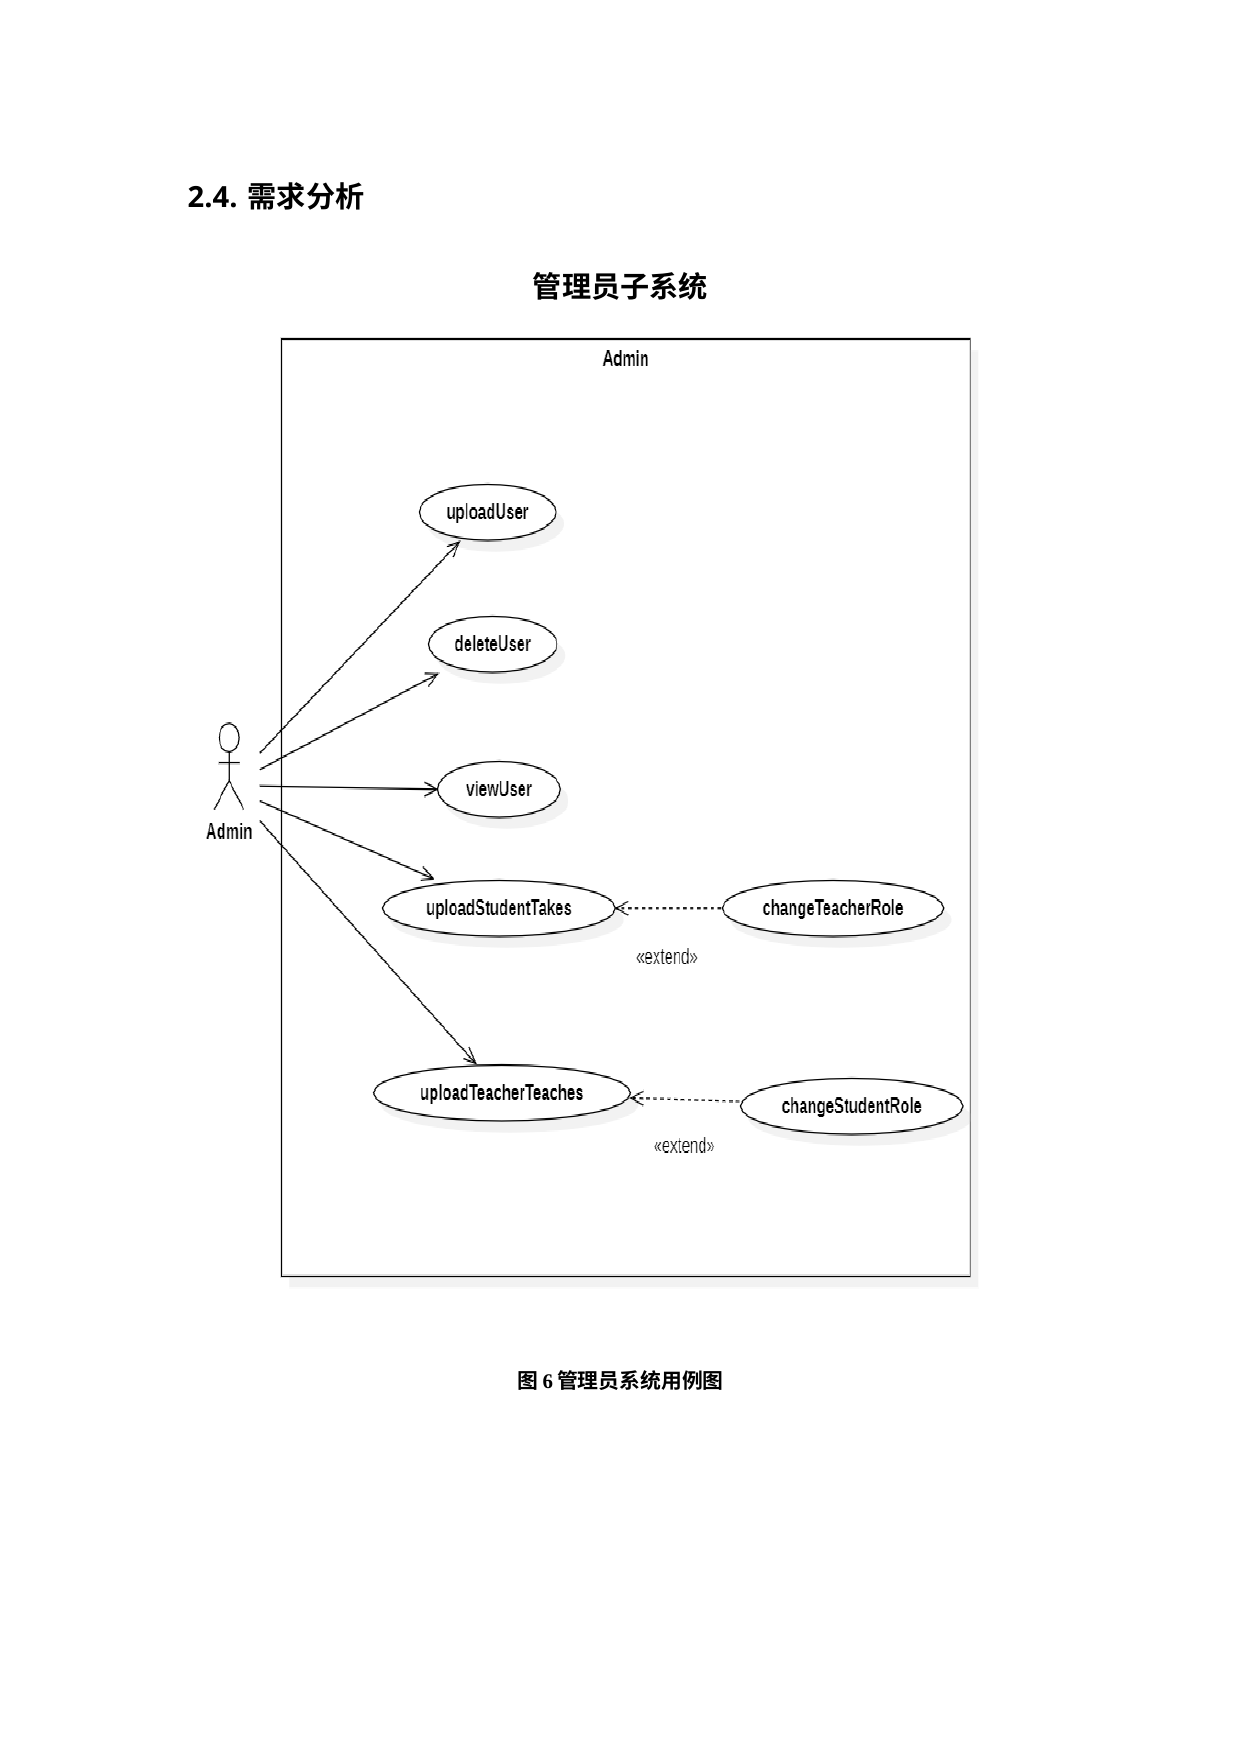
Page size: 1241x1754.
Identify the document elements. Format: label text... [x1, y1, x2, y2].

title 管理员子系统 [187, 252, 1053, 317]
text 需求分析 [187, 162, 1053, 227]
picture [187, 323, 1015, 1342]
text 图 6管理员系统用例图 [187, 1363, 1053, 1396]
